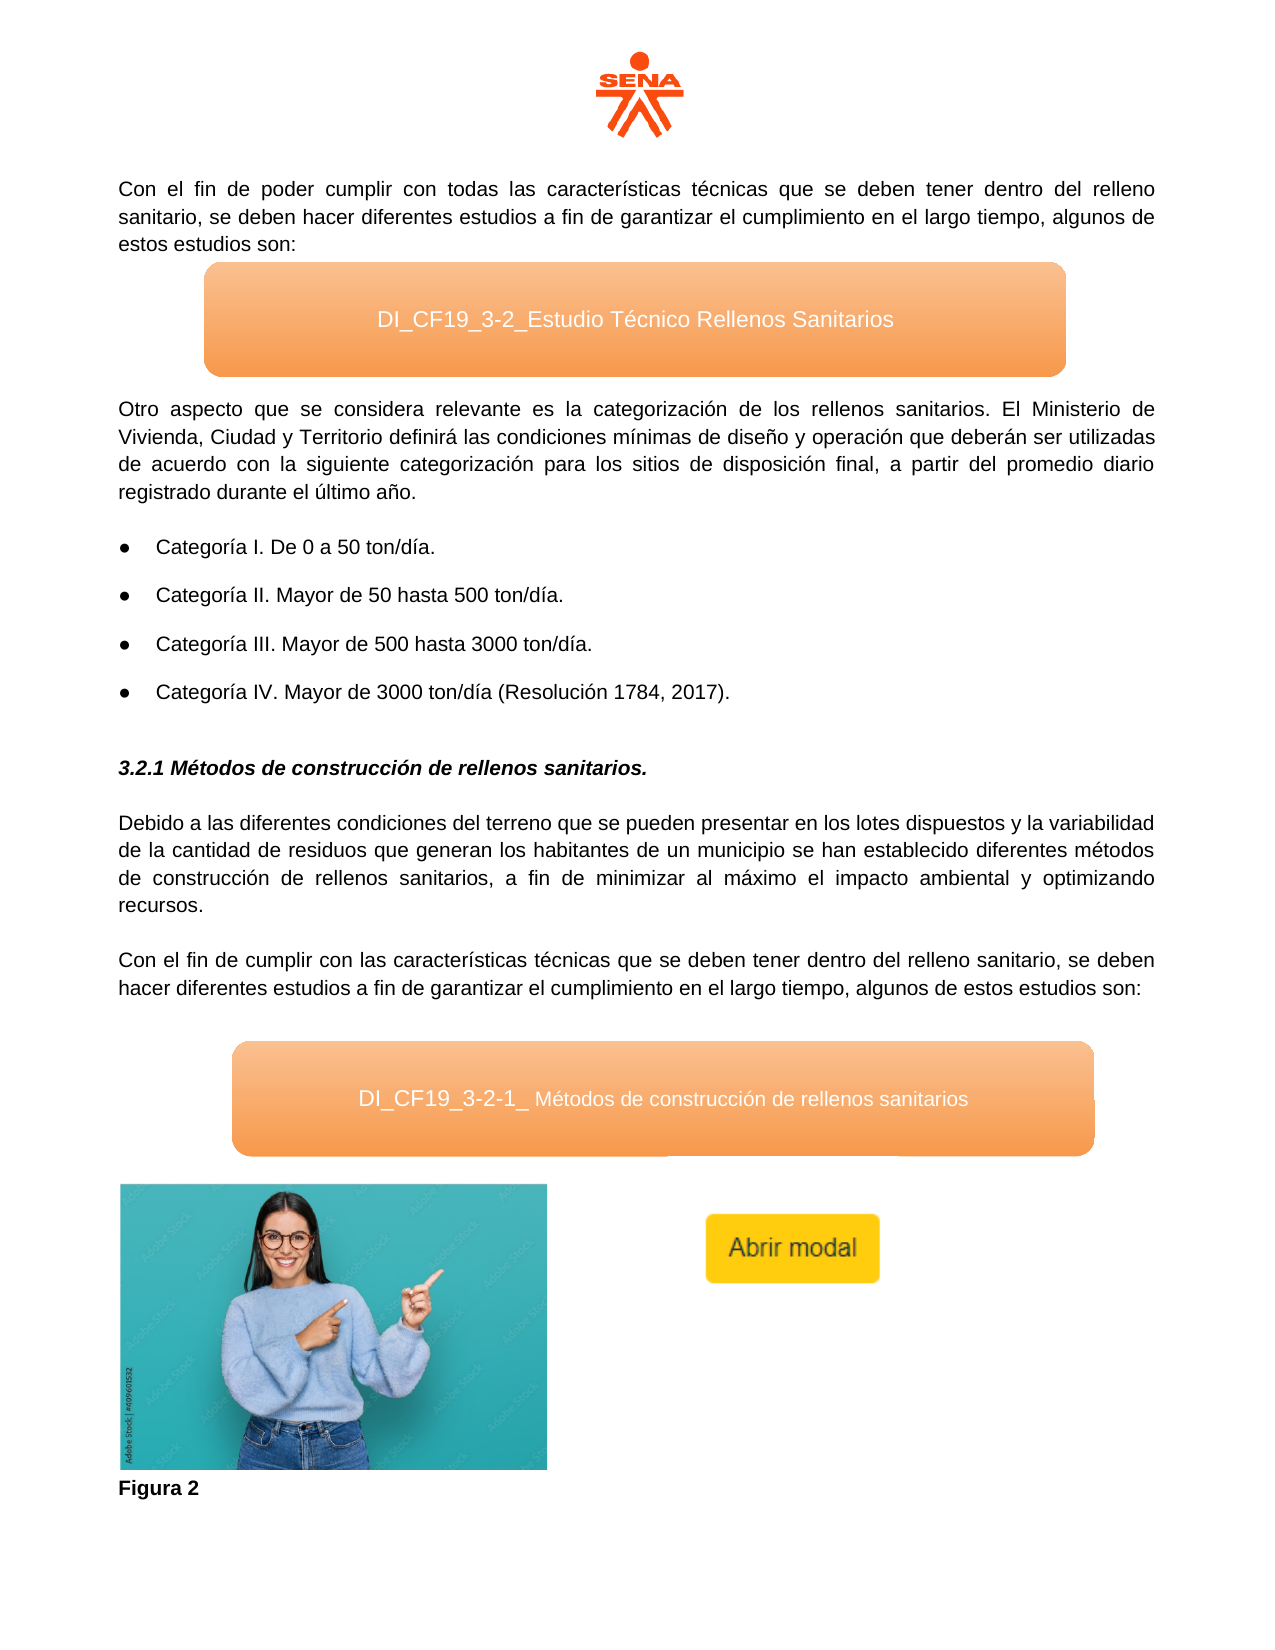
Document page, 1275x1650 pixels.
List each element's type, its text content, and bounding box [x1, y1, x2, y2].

picture [585, 48, 690, 142]
text Figura 2 [118, 1476, 1157, 1499]
text Otro aspecto que se considera relevante es la categorización de los rellenos sanitarios. El Ministerio de Vivienda, Ciudad y Territorio definirá las condiciones mínimas de diseño y operación que deberán ser utilizadas de acuerdo con la siguiente categorización para los sitios de disposición final, a partir del promedio diario registrado durante el último año. [118, 397, 1157, 504]
picture [667, 1156, 899, 1312]
text Con el fin de cumplir con las características técnicas que se deben tener dentro del relleno sanitario, se deben hacer diferentes estudios a fin de garantizar el cumplimiento en el largo tiempo, algunos de estos estudios son: [118, 972, 1157, 999]
text Debido a las diferentes condiciones del terreno que se pueden presentar en los lotes dispuestos y la variabilidad de la cantidad de residuos que generan los habitantes de un municipio se han establecido diferentes métodos de construcción de rellenos sanitarios, a fin de minimizar al máximo el impacto ambiental y optimizando recursos. [118, 811, 1157, 917]
list Categoría IV. Mayor de 3000 ton/día (Resolución 1784, 2017). [118, 680, 1157, 704]
list Categoría III. Mayor de 500 hasta 3000 ton/día. [118, 631, 1157, 655]
list Categoría II. Mayor de 50 hasta 500 ton/día. [118, 583, 1157, 607]
picture [118, 1183, 547, 1469]
list Categoría I. De 0 a 50 ton/día. [118, 535, 1157, 559]
text Con el fin de poder cumplir con todas las características técnicas que se deben tener dentro del relleno sanitario, se deben hacer diferentes estudios a fin de garantizar el cumplimiento en el largo tiempo, algunos de estos estudios son: [118, 177, 1157, 256]
text 3.2.1 Métodos de construcción de rellenos sanitarios. [118, 756, 1157, 779]
